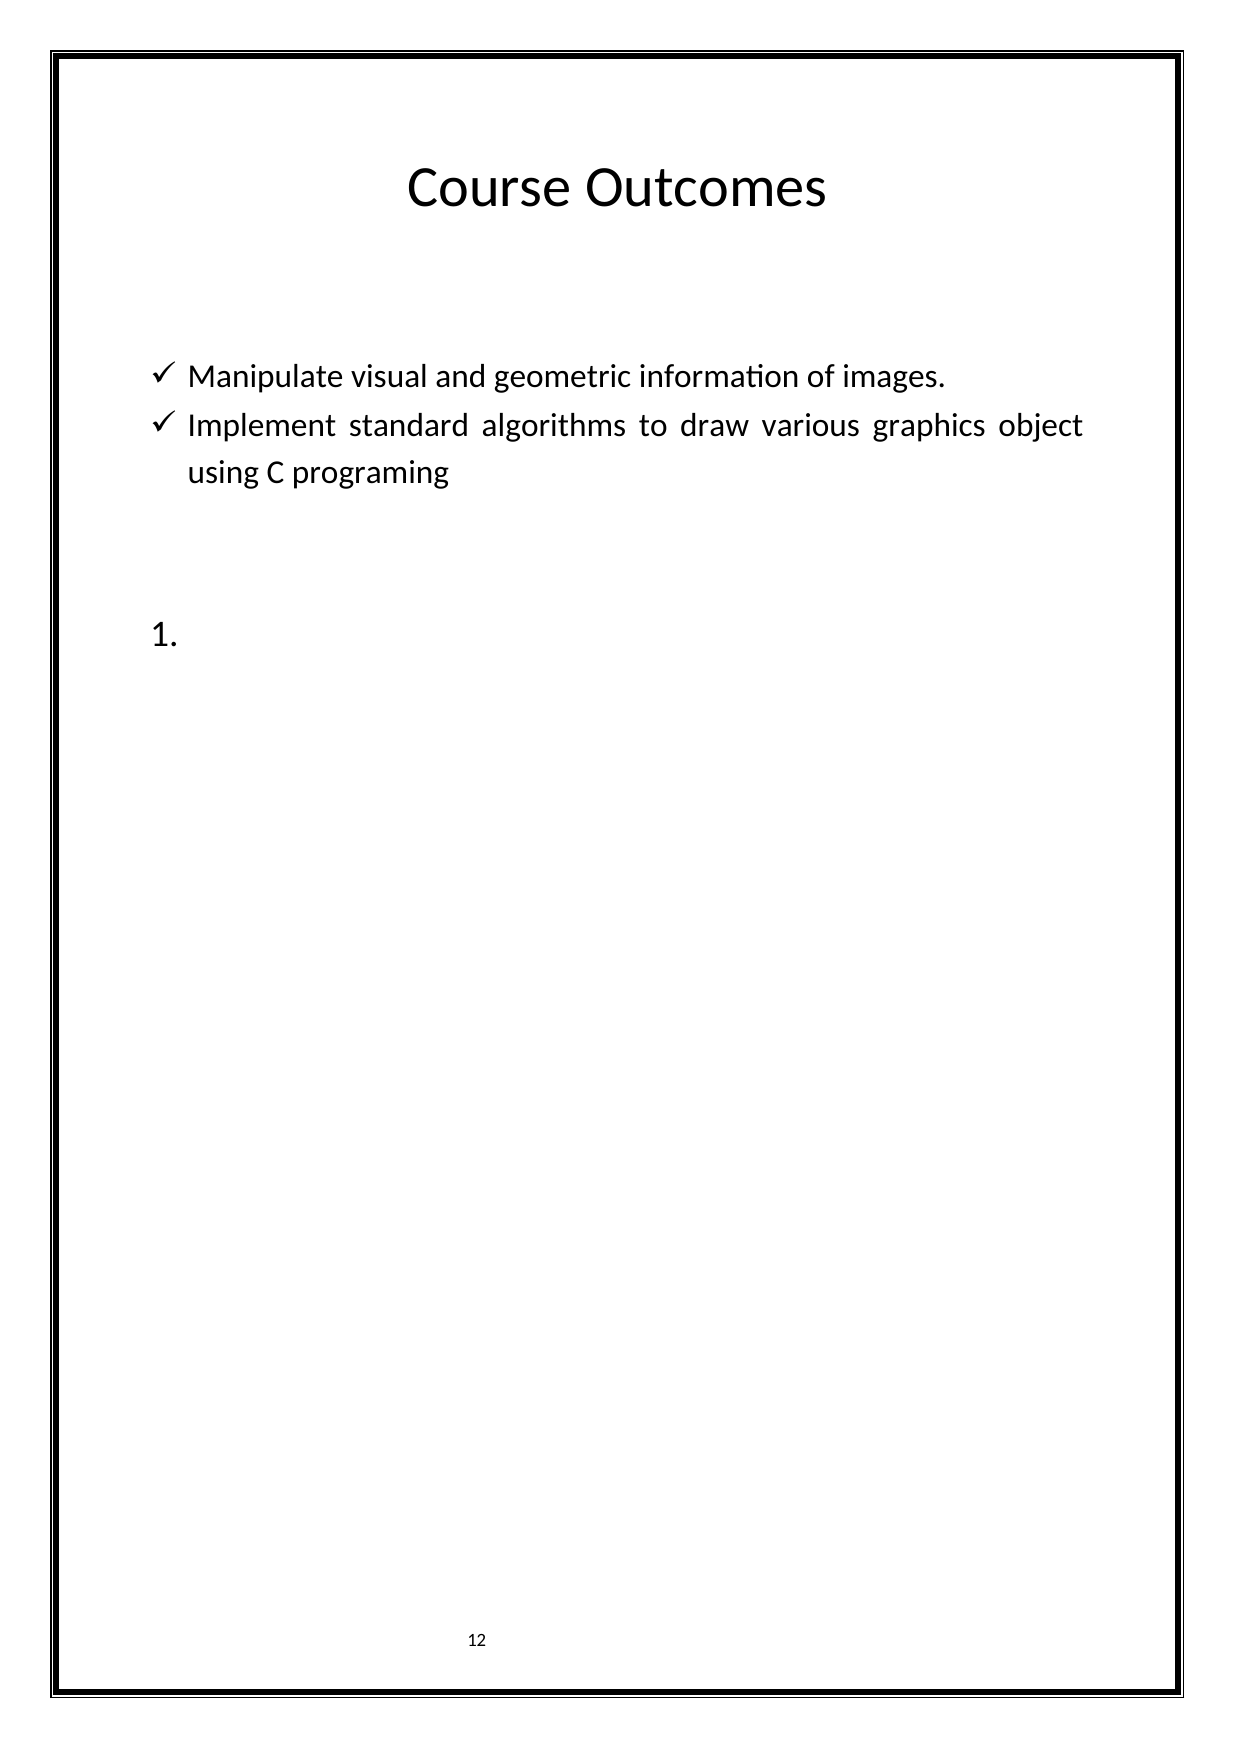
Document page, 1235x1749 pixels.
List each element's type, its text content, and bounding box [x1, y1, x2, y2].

list Manipulate visual and geometric information of images. [150, 355, 1084, 396]
text Course Outcomes [150, 150, 1084, 221]
list Implement standard algorithms to draw various graphics object using C programing [150, 404, 1084, 492]
